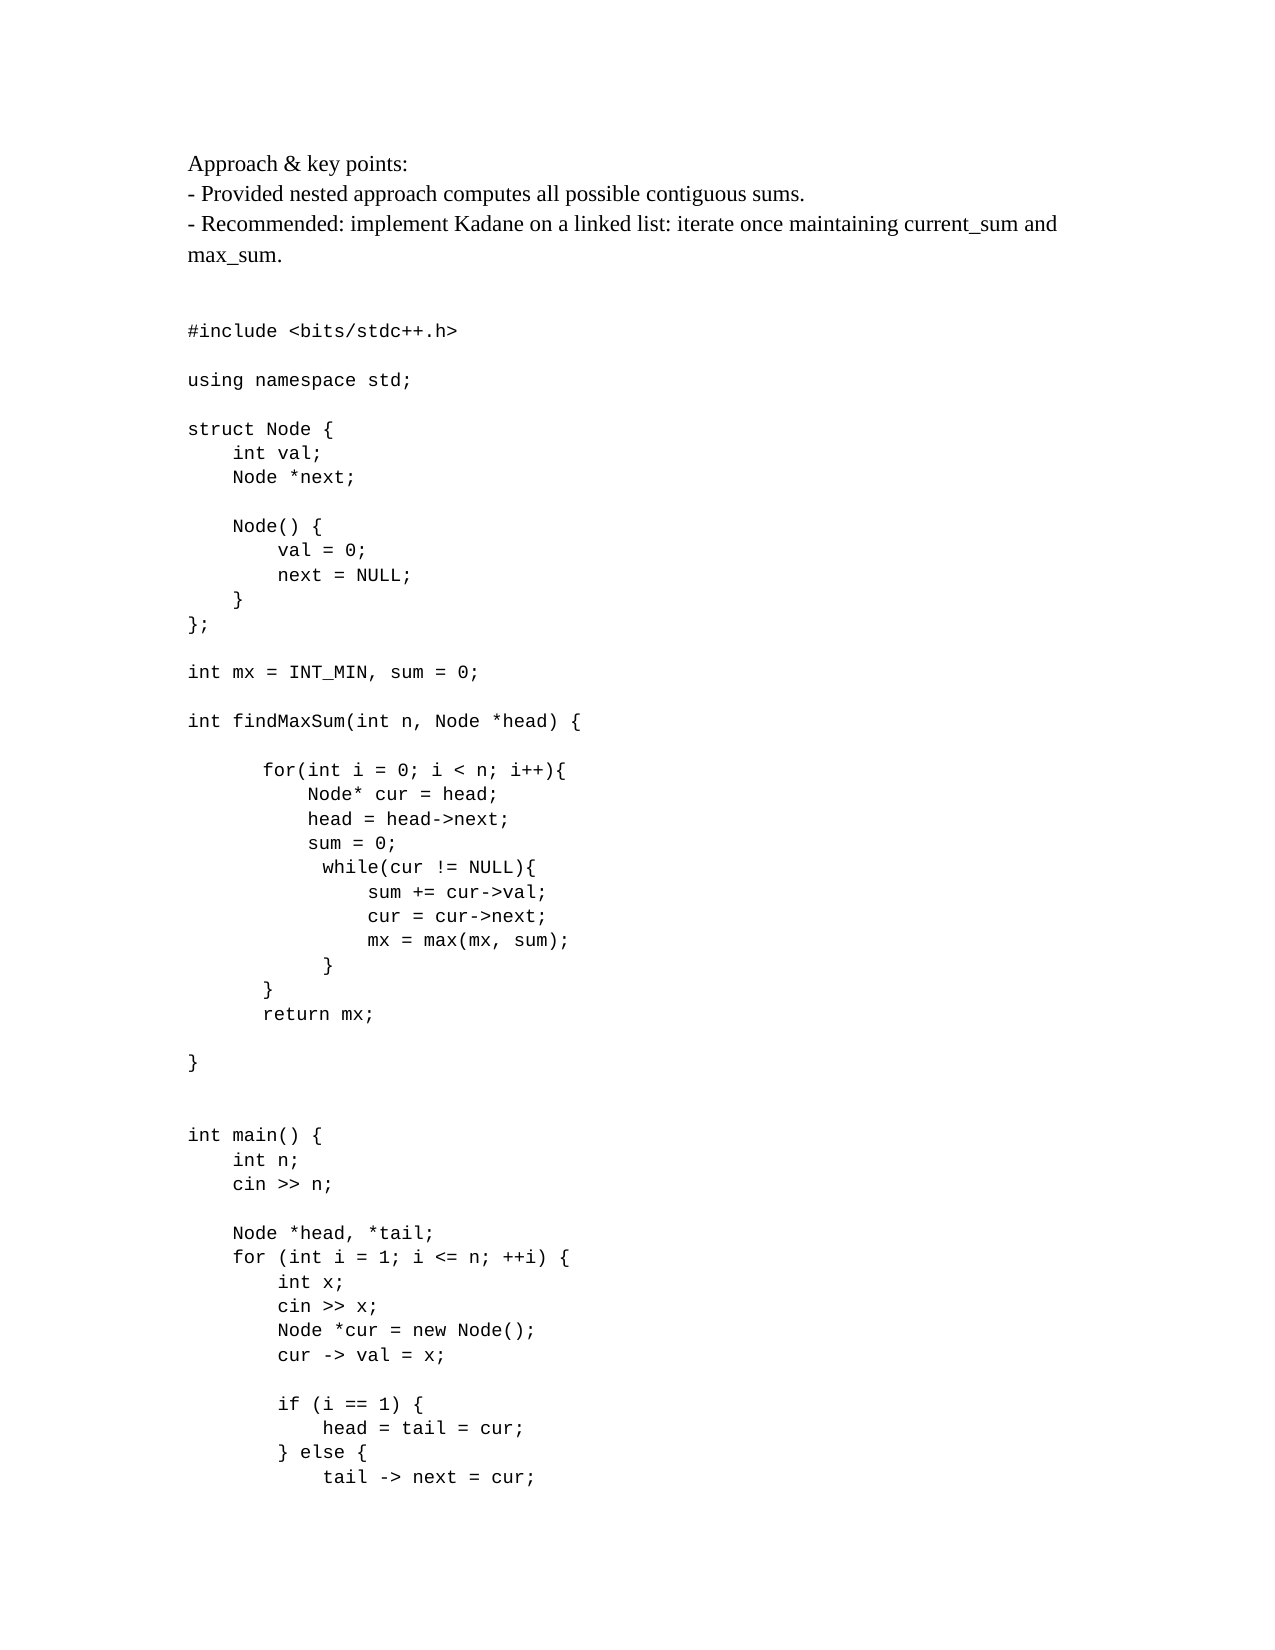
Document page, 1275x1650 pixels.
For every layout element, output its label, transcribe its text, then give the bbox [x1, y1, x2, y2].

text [187, 322, 1087, 1489]
text Approach & key points: - Provided nested approach computes all possible contiguous sums. - Recommended: implement Kadane on a linked list: iterate once maintaining current_sum and max_sum. [187, 150, 1087, 297]
